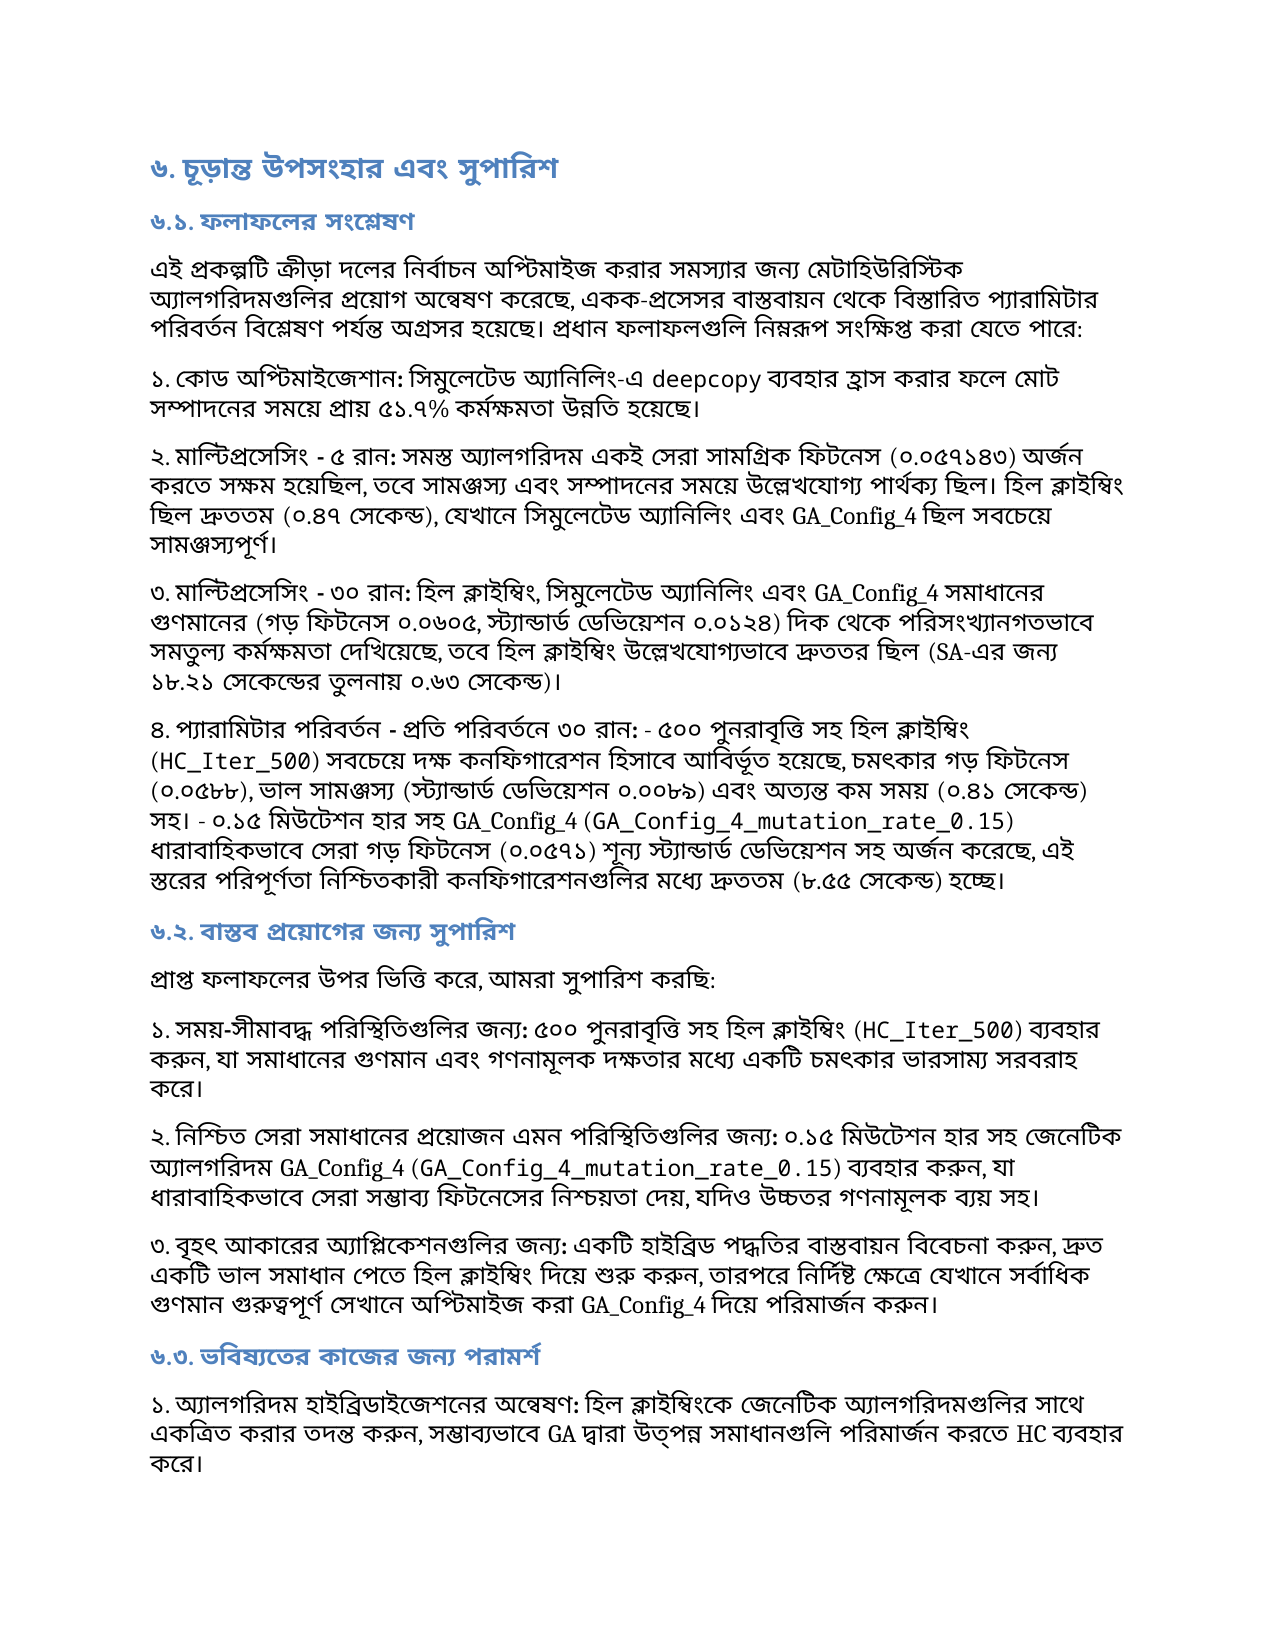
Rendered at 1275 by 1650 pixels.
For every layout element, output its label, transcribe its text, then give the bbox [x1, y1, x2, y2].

text ১. অ্যালগরিদম হাইব্রিডাইজেশনের অন্বেষণ: হিল ক্লাইম্বিংকে জেনেটিক অ্যালগরিদমগুলির সাথে একত্রিত করার তদন্ত করুন, সম্ভাব্যভাবে GA দ্বারা উত্পন্ন সমাধানগুলি পরিমার্জন করতে HC ব্যবহার করে। [150, 1390, 1125, 1478]
text এই প্রকল্পটি ক্রীড়া দলের নির্বাচন অপ্টিমাইজ করার সমস্যার জন্য মেটাহিউরিস্টিক অ্যালগরিদমগুলির প্রয়োগ অন্বেষণ করেছে, একক-প্রসেসর বাস্তবায়ন থেকে বিস্তারিত প্যারামিটার পরিবর্তন বিশ্লেষণ পর্যন্ত অগ্রসর হয়েছে। প্রধান ফলাফলগুলি নিম্নরূপ সংক্ষিপ্ত করা যেতে পারে: [150, 256, 1125, 344]
subtitle ৬.৩. ভবিষ্যতের কাজের জন্য পরামর্শ [150, 1341, 1125, 1371]
text ৩. মাল্টিপ্রসেসিং - ৩০ রান: হিল ক্লাইম্বিং, সিমুলেটেড অ্যানিলিং এবং GA_Config_4 সমাধানের গুণমানের (গড় ফিটনেস ০.০৬০৫, স্ট্যান্ডার্ড ডেভিয়েশন ০.০১২৪) দিক থেকে পরিসংখ্যানগতভাবে সমতুল্য কর্মক্ষমতা দেখিয়েছে, তবে হিল ক্লাইম্বিং উল্লেখযোগ্যভাবে দ্রুততর ছিল (SA-এর জন্য ১৮.২১ সেকেন্ডের তুলনায় ০.৬৩ সেকেন্ড)। [150, 578, 1125, 696]
subtitle ৬.২. বাস্তব প্রয়োগের জন্য সুপারিশ [150, 916, 1125, 947]
text ৩. বৃহৎ আকারের অ্যাপ্লিকেশনগুলির জন্য: একটি হাইব্রিড পদ্ধতির বাস্তবায়ন বিবেচনা করুন, দ্রুত একটি ভাল সমাধান পেতে হিল ক্লাইম্বিং দিয়ে শুরু করুন, তারপরে নির্দিষ্ট ক্ষেত্রে যেখানে সর্বাধিক গুণমান গুরুত্বপূর্ণ সেখানে অপ্টিমাইজ করা GA_Config_4 দিয়ে পরিমার্জন করুন। [150, 1231, 1125, 1320]
subtitle ৬.১. ফলাফলের সংশ্লেষণ [150, 206, 1125, 237]
text ২. নিশ্চিত সেরা সমাধানের প্রয়োজন এমন পরিস্থিতিগুলির জন্য: ০.১৫ মিউটেশন হার সহ জেনেটিক অ্যালগরিদম GA_Config_4 (GA_Config_4_mutation_rate_0.15) ব্যবহার করুন, যা ধারাবাহিকভাবে সেরা সম্ভাব্য ফিটনেসের নিশ্চয়তা দেয়, যদিও উচ্চতর গণনামূলক ব্যয় সহ। [150, 1122, 1125, 1213]
subtitle ৬. চূড়ান্ত উপসংহার এবং সুপারিশ [150, 150, 1125, 186]
text ১. কোড অপ্টিমাইজেশান: সিমুলেটেড অ্যানিলিং-এ deepcopy ব্যবহার হ্রাস করার ফলে মোট সম্পাদনের সময়ে প্রায় ৫১.৭% কর্মক্ষমতা উন্নতি হয়েছে। [150, 363, 1125, 423]
text প্রাপ্ত ফলাফলের উপর ভিত্তি করে, আমরা সুপারিশ করছি: [150, 966, 1125, 995]
text ৪. প্যারামিটার পরিবর্তন - প্রতি পরিবর্তনে ৩০ রান: - ৫০০ পুনরাবৃত্তি সহ হিল ক্লাইম্বিং (HC_Iter_500) সবচেয়ে দক্ষ কনফিগারেশন হিসাবে আবির্ভূত হয়েছে, চমৎকার গড় ফিটনেস (০.০৫৮৮), ভাল সামঞ্জস্য (স্ট্যান্ডার্ড ডেভিয়েশন ০.০০৮৯) এবং অত্যন্ত কম সময় (০.৪১ সেকেন্ড) সহ। - ০.১৫ মিউটেশন হার সহ GA_Config_4 (GA_Config_4_mutation_rate_0.15) ধারাবাহিকভাবে সেরা গড় ফিটনেস (০.০৫৭১) শূন্য স্ট্যান্ডার্ড ডেভিয়েশন সহ অর্জন করেছে, এই স্তরের পরিপূর্ণতা নিশ্চিতকারী কনফিগারেশনগুলির মধ্যে দ্রুততম (৮.৫৫ সেকেন্ড) হচ্ছে। [150, 715, 1125, 896]
text ১. সময়-সীমাবদ্ধ পরিস্থিতিগুলির জন্য: ৫০০ পুনরাবৃত্তি সহ হিল ক্লাইম্বিং (HC_Iter_500) ব্যবহার করুন, যা সমাধানের গুণমান এবং গণনামূলক দক্ষতার মধ্যে একটি চমৎকার ভারসাম্য সরবরাহ করে। [150, 1014, 1125, 1104]
text ২. মাল্টিপ্রসেসিং - ৫ রান: সমস্ত অ্যালগরিদম একই সেরা সামগ্রিক ফিটনেস (০.০৫৭১৪৩) অর্জন করতে সক্ষম হয়েছিল, তবে সামঞ্জস্য এবং সম্পাদনের সময়ে উল্লেখযোগ্য পার্থক্য ছিল। হিল ক্লাইম্বিং ছিল দ্রুততম (০.৪৭ সেকেন্ড), যেখানে সিমুলেটেড অ্যানিলিং এবং GA_Config_4 ছিল সবচেয়ে সামঞ্জস্যপূর্ণ। [150, 442, 1125, 560]
